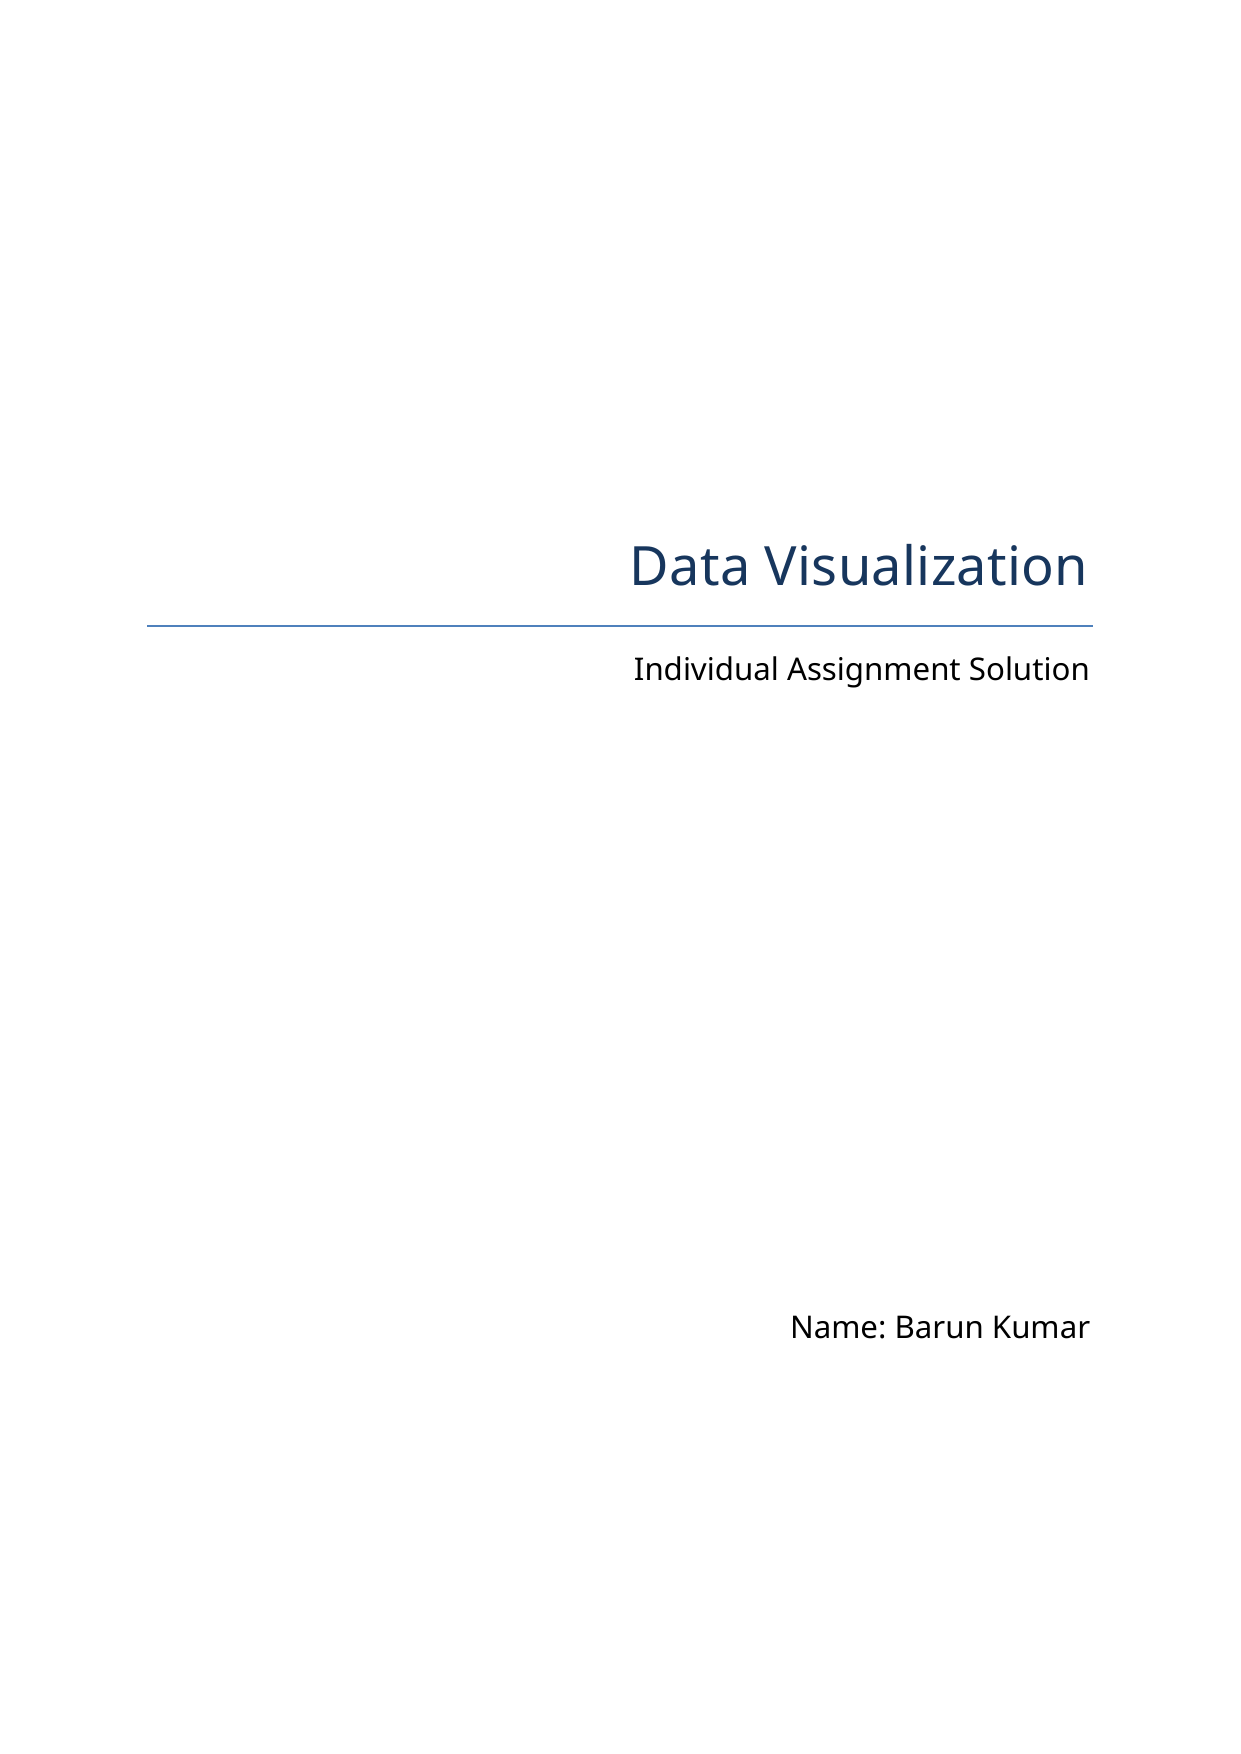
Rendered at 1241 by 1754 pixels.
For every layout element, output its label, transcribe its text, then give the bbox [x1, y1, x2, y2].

text Name: Barun Kumar [287, 1286, 1090, 1352]
text Individual Assignment Solution [587, 598, 1090, 693]
text Data Visualization [137, 533, 1088, 598]
